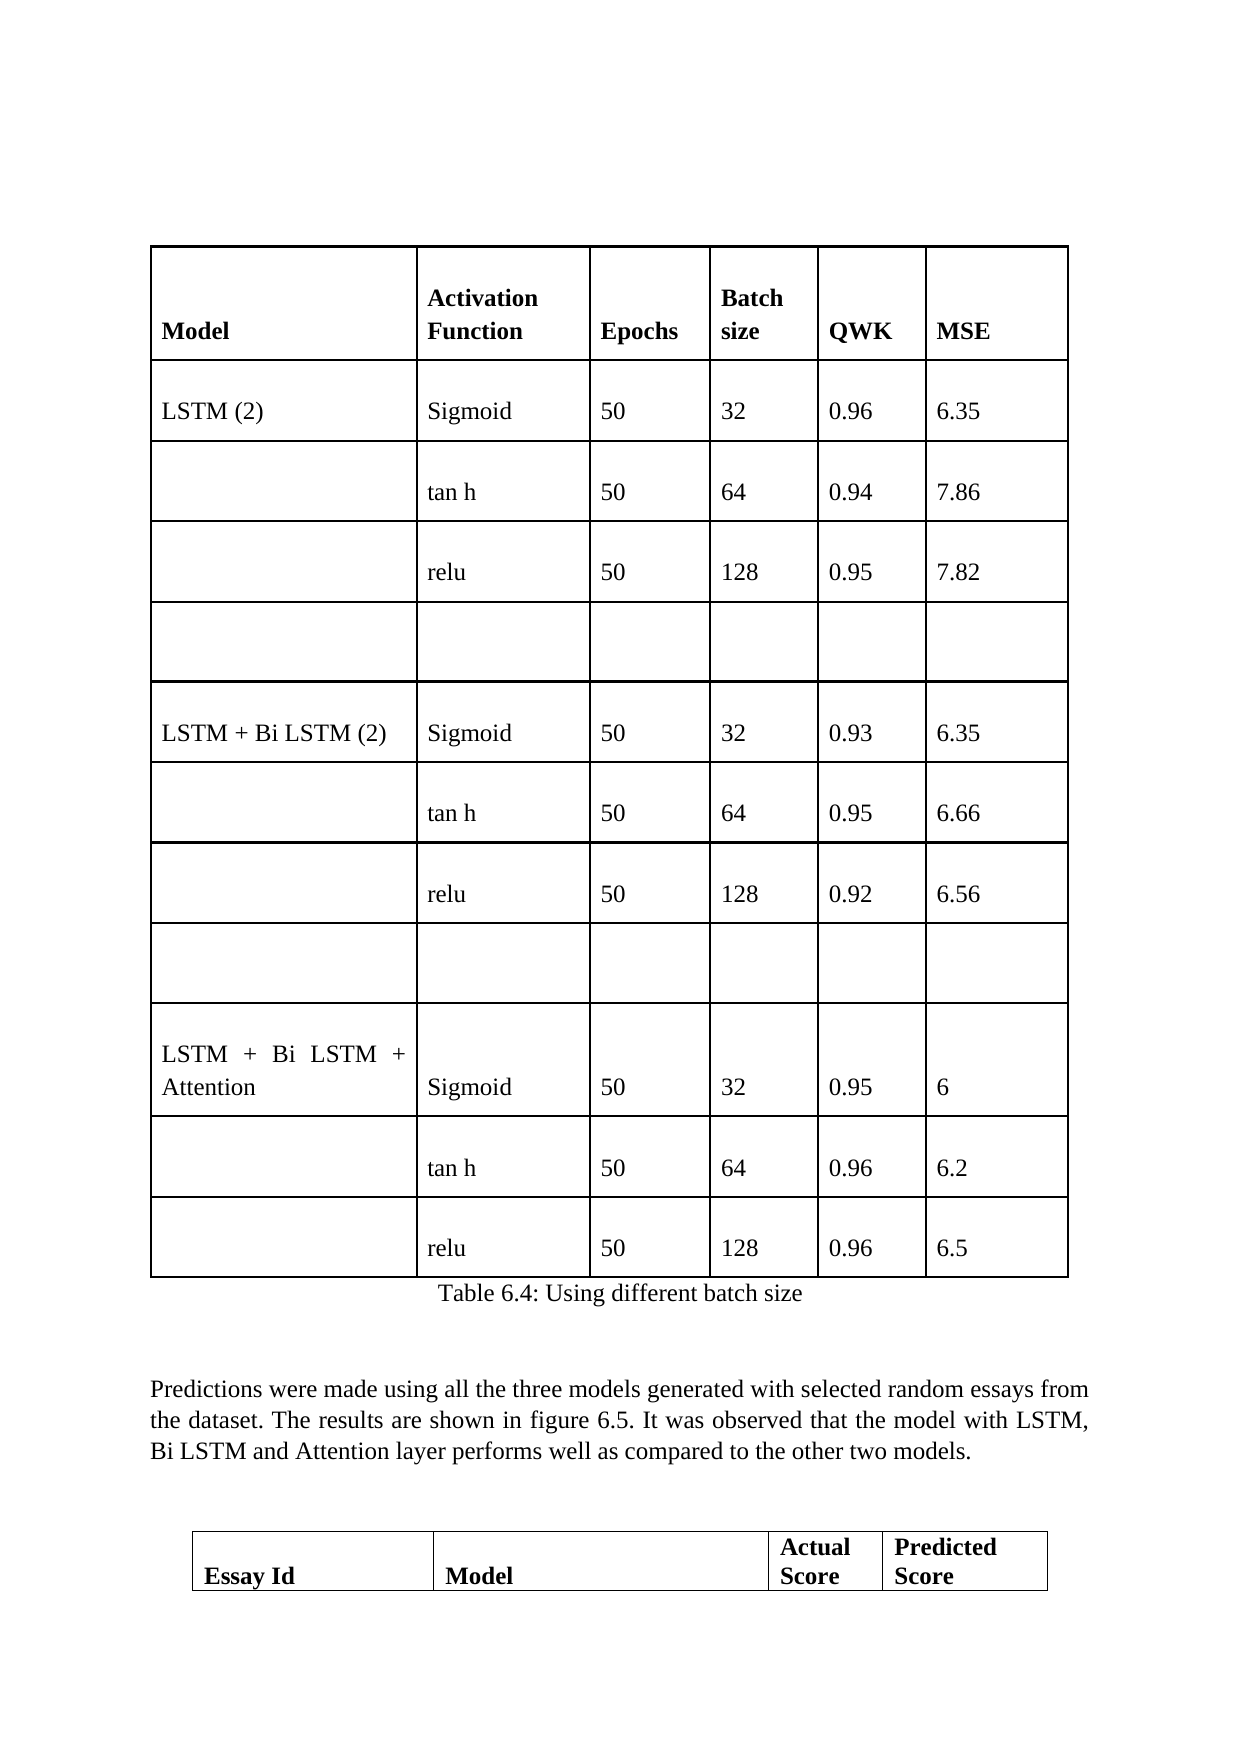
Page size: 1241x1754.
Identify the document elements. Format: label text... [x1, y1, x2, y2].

table_cell Sigmoid [418, 361, 589, 439]
table_cell LSTM + Bi LSTM (2) [152, 683, 416, 761]
table_cell relu [418, 1198, 589, 1276]
table_cell [152, 603, 416, 680]
table_cell 50 [591, 763, 709, 841]
table_cell 32 [711, 361, 817, 439]
table_cell [711, 603, 817, 680]
table_cell 32 [711, 683, 817, 761]
table_cell 6.35 [927, 361, 1067, 439]
table_cell 0.96 [819, 1117, 925, 1196]
table_cell 128 [711, 1198, 817, 1276]
table_cell [591, 924, 709, 1002]
table_header Model [434, 1532, 768, 1590]
table_cell [591, 603, 709, 680]
table_cell [418, 924, 589, 1002]
table_cell 6.5 [927, 1198, 1067, 1276]
table_header Predicted Score [883, 1532, 1047, 1590]
table_cell 0.95 [819, 763, 925, 841]
table_cell [152, 844, 416, 922]
table_cell [152, 763, 416, 841]
table_header Model [152, 248, 416, 359]
table_cell 7.86 [927, 442, 1067, 520]
table_header Epochs [591, 248, 709, 359]
table_cell [927, 924, 1067, 1002]
table_cell [711, 924, 817, 1002]
table_cell 6.56 [927, 844, 1067, 922]
text Table 6.4: Using different batch size [150, 1278, 1090, 1307]
table_cell [152, 924, 416, 1002]
table_cell 128 [711, 522, 817, 601]
table_cell 50 [591, 1198, 709, 1276]
table_header Activation Function [418, 248, 589, 359]
table_cell 0.93 [819, 683, 925, 761]
table_cell relu [418, 522, 589, 601]
table_cell 50 [591, 1117, 709, 1196]
table_cell LSTM (2) [152, 361, 416, 439]
table_header QWK [819, 248, 925, 359]
table_cell tan h [418, 442, 589, 520]
table_cell [152, 1198, 416, 1276]
table_header Essay Id [193, 1532, 433, 1590]
table_cell 0.92 [819, 844, 925, 922]
table_cell tan h [418, 763, 589, 841]
table_cell 0.95 [819, 522, 925, 601]
table_header Actual Score [769, 1532, 882, 1590]
table_cell 50 [591, 361, 709, 439]
table_cell 64 [711, 442, 817, 520]
table_cell 0.95 [819, 1004, 925, 1115]
table_cell 50 [591, 844, 709, 922]
table_cell 50 [591, 442, 709, 520]
table_cell 6.66 [927, 763, 1067, 841]
table_cell relu [418, 844, 589, 922]
table_cell 6.2 [927, 1117, 1067, 1196]
table_cell 50 [591, 1004, 709, 1115]
table_cell 128 [711, 844, 817, 922]
table_cell 0.94 [819, 442, 925, 520]
table_cell [819, 924, 925, 1002]
table_cell 50 [591, 683, 709, 761]
table_cell 0.96 [819, 361, 925, 439]
table_cell LSTM + Bi LSTM + Attention [152, 1004, 416, 1115]
table_cell [152, 442, 416, 520]
table_header MSE [927, 248, 1067, 359]
table_cell 64 [711, 763, 817, 841]
table_cell 6 [927, 1004, 1067, 1115]
table_cell [927, 603, 1067, 680]
table_header Batch size [711, 248, 817, 359]
table_cell 64 [711, 1117, 817, 1196]
table_cell tan h [418, 1117, 589, 1196]
table_cell Sigmoid [418, 683, 589, 761]
table_cell Sigmoid [418, 1004, 589, 1115]
table_cell [819, 603, 925, 680]
table_cell 6.35 [927, 683, 1067, 761]
table_cell [418, 603, 589, 680]
table_cell 0.96 [819, 1198, 925, 1276]
table_cell 7.82 [927, 522, 1067, 601]
table_cell 32 [711, 1004, 817, 1115]
table_cell 50 [591, 522, 709, 601]
table_cell [152, 522, 416, 601]
table_cell [152, 1117, 416, 1196]
